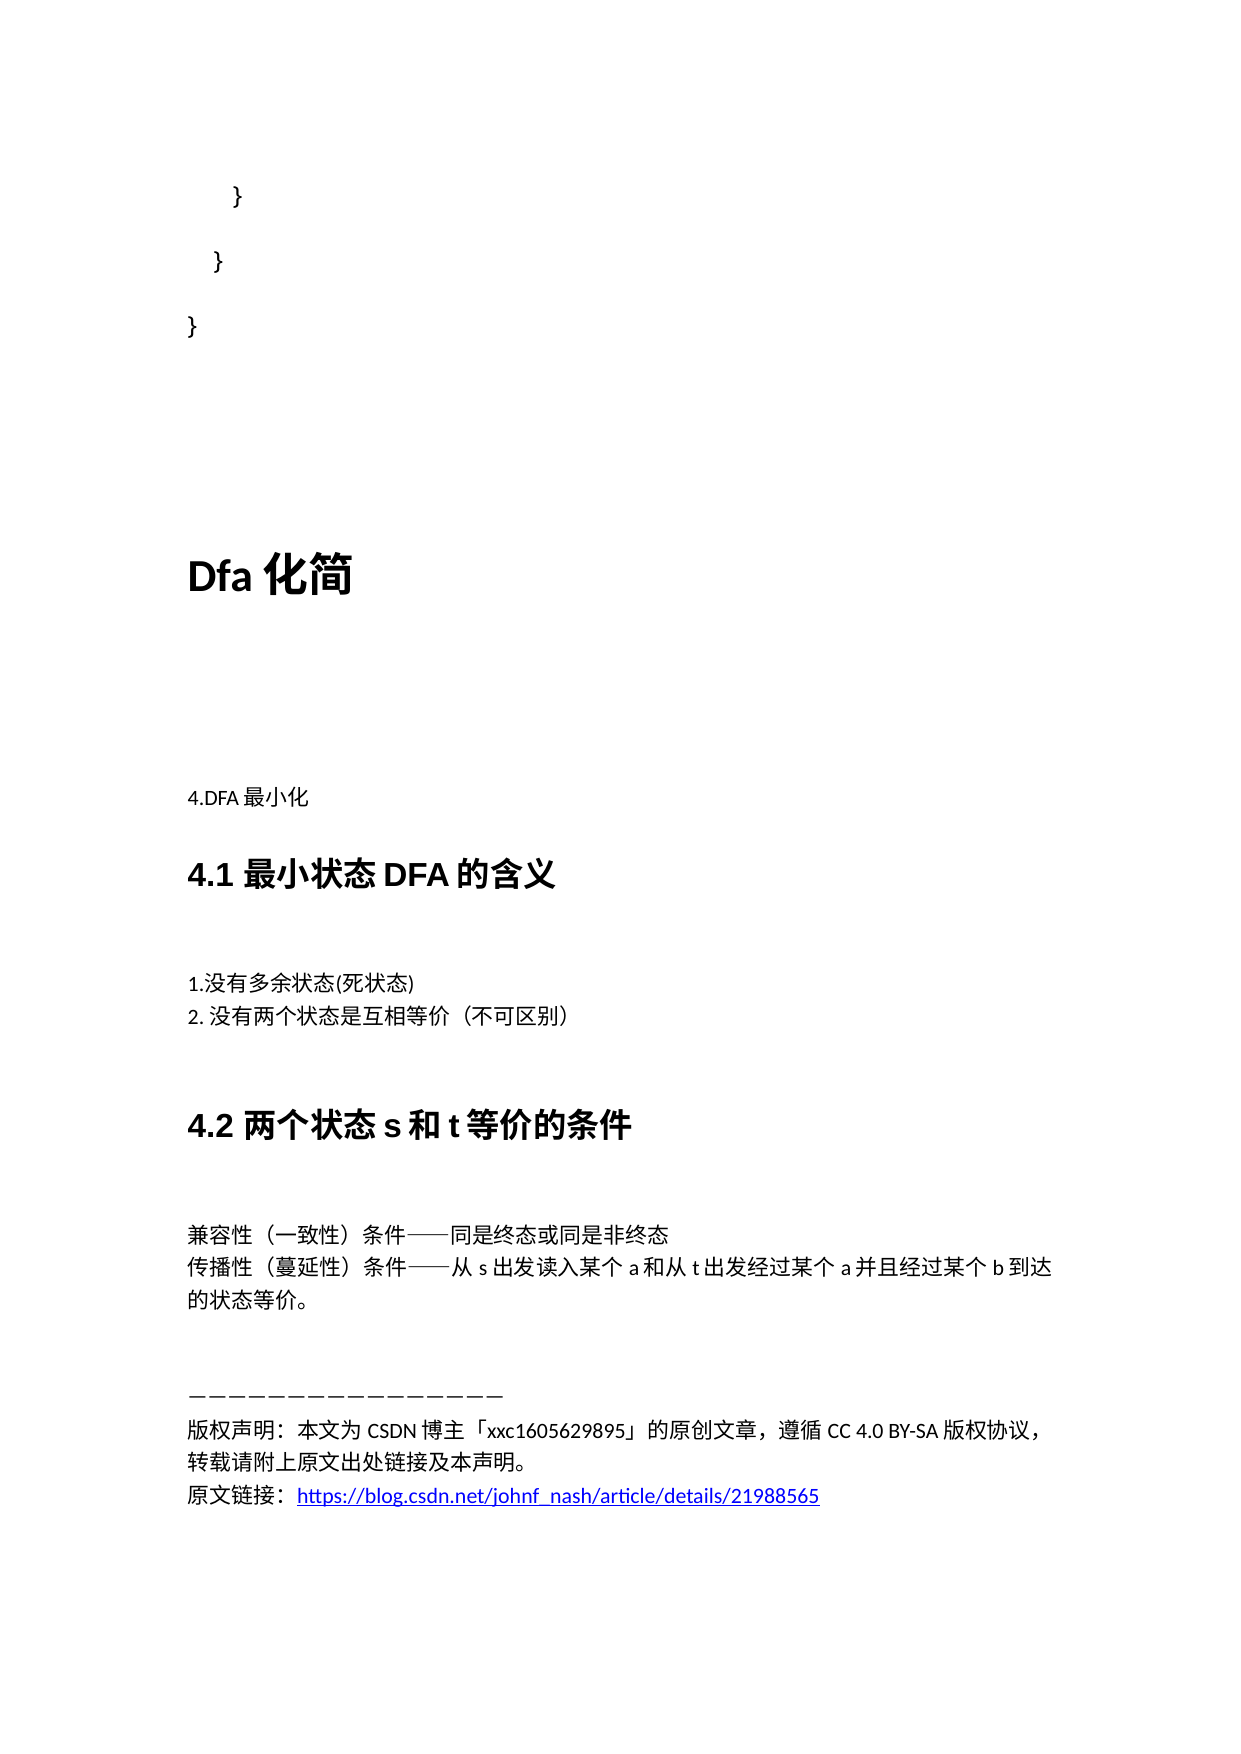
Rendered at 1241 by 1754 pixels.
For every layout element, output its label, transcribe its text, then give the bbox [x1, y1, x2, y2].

text 传播性（蔓延性）条件——从s出发读入某个a和从t出发经过某个a并且经过某个b到达的状态等价。 [187, 1250, 1053, 1315]
subtitle 4.1 最小状态DFA的含义 [187, 839, 1053, 904]
text 版权声明：本文为CSDN博主「xxc1605629895」的原创文章，遵循CC 4.0 BY-SA版权协议，转载请附上原文出处链接及本声明。 [187, 1412, 1053, 1477]
text 1.没有多余状态(死状态) [187, 966, 1053, 998]
text 兼容性（一致性）条件——同是终态或同是非终态 [187, 1217, 1053, 1250]
text ———————————————— [187, 1380, 1053, 1412]
text 2. 没有两个状态是互相等价（不可区别） [187, 998, 1053, 1031]
subtitle 4.2 两个状态s和t等价的条件 [187, 1091, 1053, 1156]
text 原文链接：https://blog.csdn.net/johnf_nash/article/details/21988565 [187, 1477, 1053, 1510]
text 4.DFA最小化 [187, 779, 1053, 812]
subtitle Dfa化简 [187, 522, 1053, 620]
